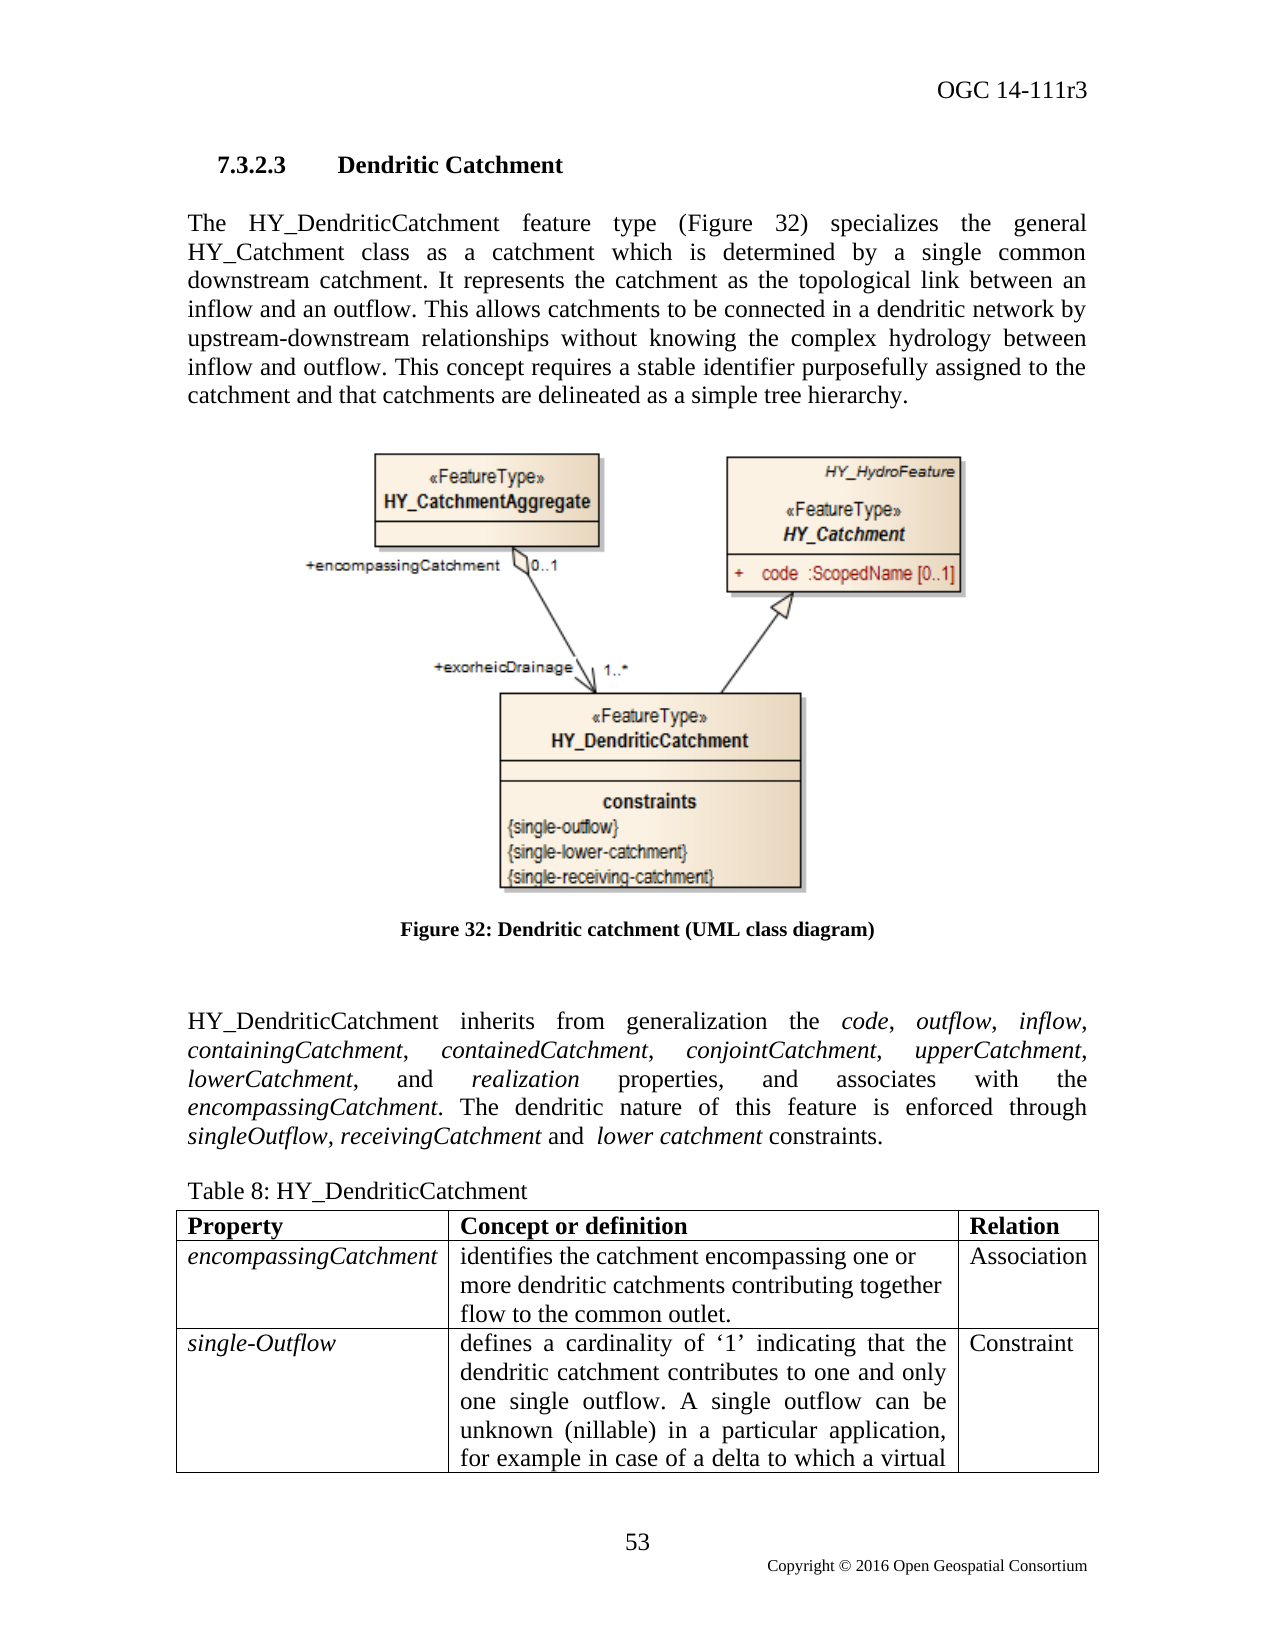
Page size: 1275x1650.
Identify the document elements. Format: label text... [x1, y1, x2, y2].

text Table 8: HY_DendriticCatchment [187, 1179, 1087, 1204]
table_header Relation [959, 1211, 1098, 1240]
subtitle Dendritic Catchment [217, 150, 1087, 179]
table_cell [449, 1329, 958, 1472]
table_cell single-Outflow [177, 1329, 448, 1472]
table_cell Constraint [959, 1329, 1098, 1472]
text The HY_DendriticCatchment feature type (Figure 32) specializes the general HY_Catchment class as a catchment which is determined by a single common downstream catchment. It represents the catchment as the topological link between an inflow and an outflow. This allows catchments to be connected in a dendritic network by upstream-downstream relationships without knowing the complex hydrology between inflow and outflow. This concept requires a stable identifier purposefully assigned to the catchment and that catchments are delineated as a simple tree hierarchy. [187, 208, 1087, 409]
picture [298, 438, 977, 904]
text Figure 32: Dendritic catchment (UML class diagram) [187, 916, 1087, 941]
table_header Property [177, 1211, 448, 1240]
table_cell Association [959, 1241, 1098, 1327]
table_header Concept or definition [449, 1211, 958, 1240]
text HY_DendriticCatchment inherits from generalization the code, outflow, inflow, containingCatchment, containedCatchment, conjointCatchment, upperCatchment, lowerCatchment, and realization properties, and associates with the encompassingCatchment. The dendritic nature of this feature is enforced through singleOutflow, receivingCatchment and lower catchment constraints. [187, 1006, 1087, 1150]
table_cell identifies the catchment encompassing one or more dendritic catchments contributing together flow to the common outlet. [449, 1241, 958, 1327]
table_cell encompassingCatchment [177, 1241, 448, 1327]
